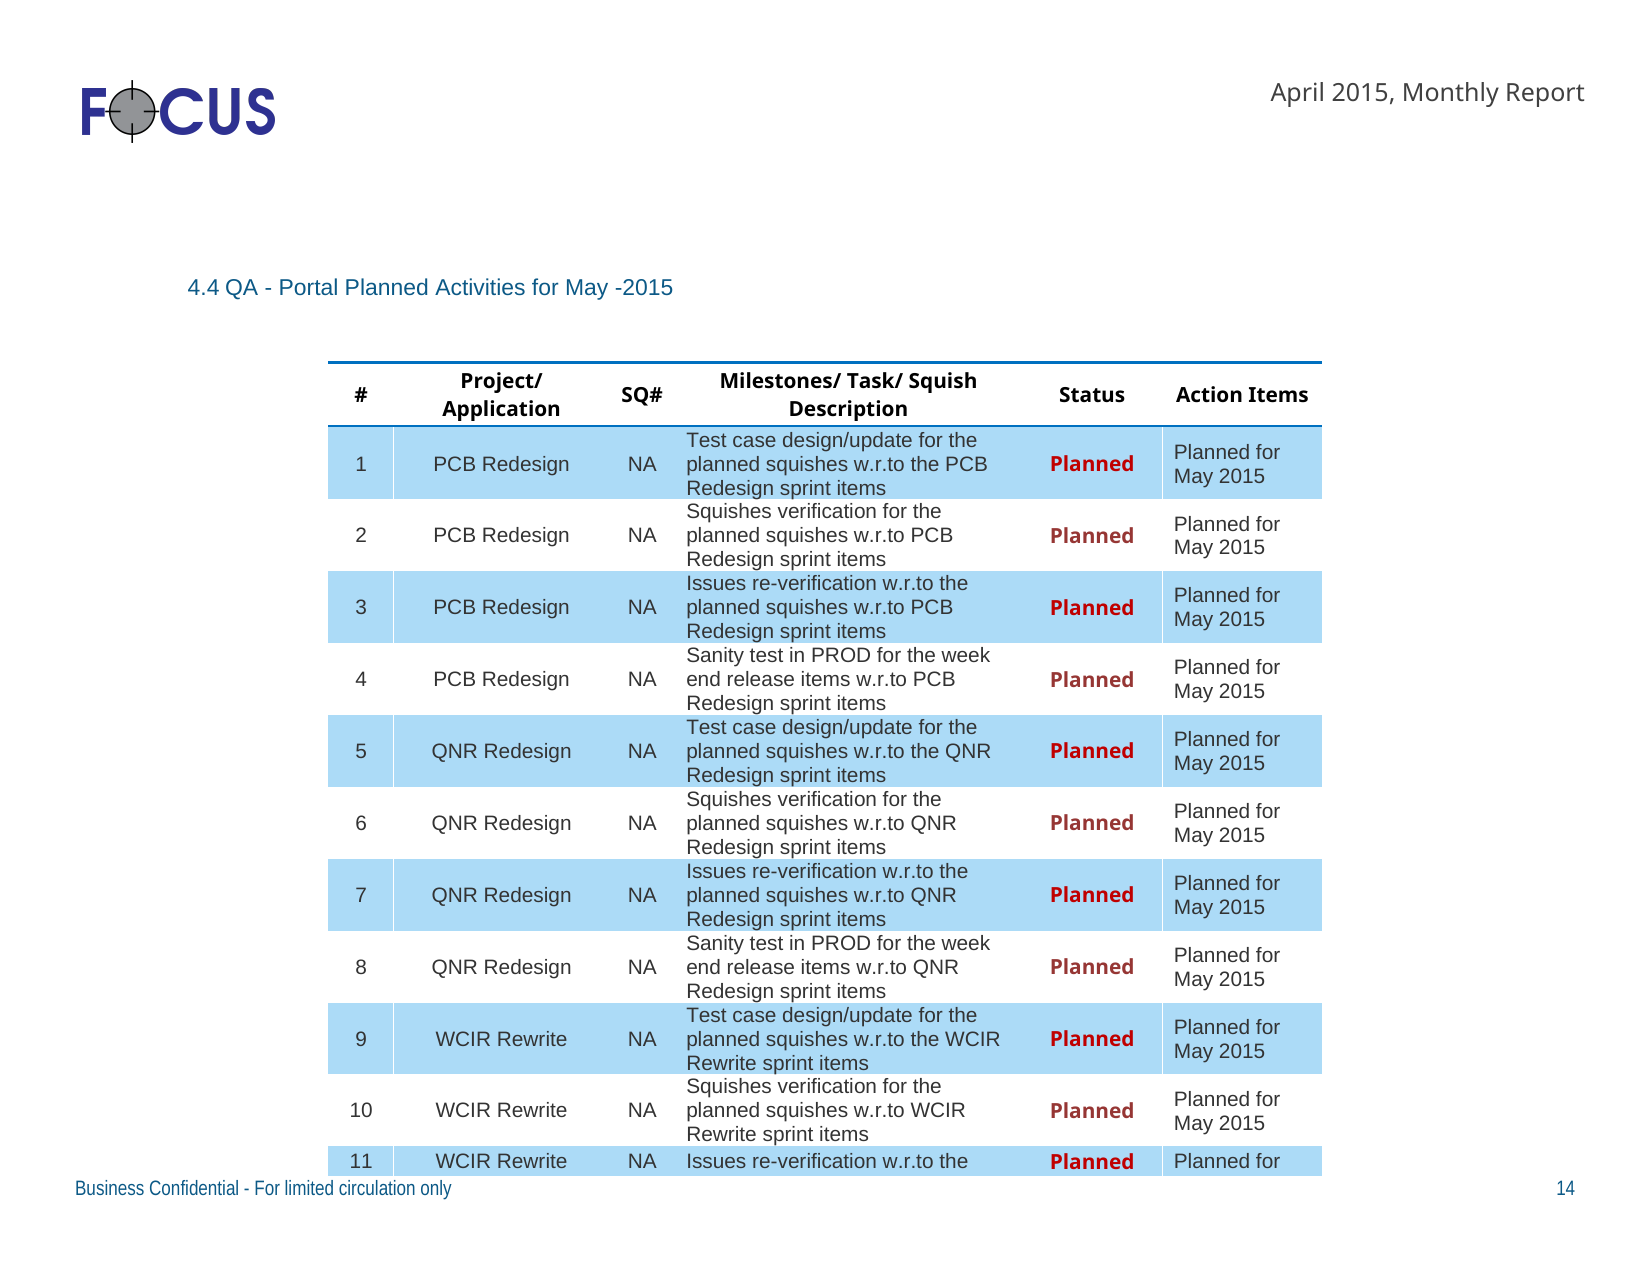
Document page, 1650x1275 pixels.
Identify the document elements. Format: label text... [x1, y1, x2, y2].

picture [75, 75, 282, 149]
table_cell Test case design/update for the planned squishes w.r.to the PCB Redesign sprint items [675, 427, 1022, 499]
table_cell QNR Redesign [394, 931, 609, 1002]
table_cell NA [609, 1003, 675, 1074]
table_header Action Items [1163, 364, 1322, 425]
table_cell Planned for May 2015 [1163, 715, 1322, 787]
table_cell NA [609, 931, 675, 1002]
table_header Milestones/ Task/ Squish Description [675, 364, 1022, 425]
table_cell NA [609, 1146, 675, 1176]
table_cell WCIR Rewrite [394, 1074, 609, 1146]
table_cell 7 [328, 859, 393, 931]
table_cell Planned [1022, 499, 1162, 571]
table_cell NA [609, 499, 675, 571]
table_cell QNR Redesign [394, 715, 609, 787]
table_cell Planned [1022, 427, 1162, 499]
table_cell NA [609, 643, 675, 715]
table_cell PCB Redesign [394, 499, 609, 571]
table_cell NA [609, 787, 675, 859]
table_cell QNR Redesign [394, 787, 609, 859]
table_cell Planned for May 2015 [1163, 787, 1322, 859]
table_cell WCIR Rewrite [394, 1003, 609, 1074]
table_cell 6 [328, 787, 393, 859]
table_cell Planned for May 2015 [1163, 1146, 1322, 1176]
table_cell NA [609, 1074, 675, 1146]
table_cell Test case design/update for the planned squishes w.r.to the WCIR Rewrite sprint items [675, 1003, 1022, 1074]
table_cell Planned for May 2015 [1163, 499, 1322, 571]
table_cell Planned [1022, 1146, 1162, 1176]
table_cell NA [609, 571, 675, 643]
table_cell 2 [328, 499, 393, 571]
table_cell Squishes verification for the planned squishes w.r.to QNR Redesign sprint items [675, 787, 1022, 859]
table_cell Planned for May 2015 [1163, 1003, 1322, 1074]
table_cell WCIR Rewrite [394, 1146, 609, 1176]
table_cell Planned [1022, 1003, 1162, 1074]
table_cell Test case design/update for the planned squishes w.r.to the QNR Redesign sprint items [675, 715, 1022, 787]
table_cell NA [609, 859, 675, 931]
table_cell Sanity test in PROD for the week end release items w.r.to PCB Redesign sprint items [675, 643, 1022, 715]
table_cell QNR Redesign [394, 859, 609, 931]
table_cell 10 [328, 1074, 393, 1146]
table_cell NA [609, 427, 675, 499]
table_cell Planned [1022, 643, 1162, 715]
table_cell PCB Redesign [394, 643, 609, 715]
table_header Project/Application [394, 364, 609, 425]
table_cell 5 [328, 715, 393, 787]
table_cell 8 [328, 931, 393, 1002]
table_cell PCB Redesign [394, 571, 609, 643]
table_cell 11 [328, 1146, 393, 1176]
table_cell Planned for May 2015 [1163, 1074, 1322, 1146]
table_cell Planned [1022, 931, 1162, 1002]
table_cell Squishes verification for the planned squishes w.r.to PCB Redesign sprint items [675, 499, 1022, 571]
table_cell NA [609, 715, 675, 787]
table_cell Planned [1022, 859, 1162, 931]
table_cell 3 [328, 571, 393, 643]
table_cell Planned for May 2015 [1163, 571, 1322, 643]
table_cell Issues re-verification w.r.to the planned squishes w.r.to PCB Redesign sprint items [675, 571, 1022, 643]
subtitle QA - Portal Planned Activities for May -2015 [187, 274, 1575, 301]
table_cell Planned for May 2015 [1163, 859, 1322, 931]
table_cell PCB Redesign [394, 427, 609, 499]
table_cell Planned for May 2015 [1163, 427, 1322, 499]
table_header SQ# [609, 364, 675, 425]
table_cell Issues re-verification w.r.to the planned squishes w.r.to WCIR Rewrite sprint items [675, 1146, 1022, 1176]
table_cell Planned [1022, 715, 1162, 787]
table_cell Planned [1022, 787, 1162, 859]
table_cell Issues re-verification w.r.to the planned squishes w.r.to QNR Redesign sprint items [675, 859, 1022, 931]
table_cell 9 [328, 1003, 393, 1074]
table_cell Planned for May 2015 [1163, 643, 1322, 715]
table_cell Sanity test in PROD for the week end release items w.r.to QNR Redesign sprint items [675, 931, 1022, 1002]
table_cell Planned [1022, 1074, 1162, 1146]
table_cell Planned for May 2015 [1163, 931, 1322, 1002]
table_header Status [1022, 364, 1162, 425]
table_cell Planned [1022, 571, 1162, 643]
table_cell Squishes verification for the planned squishes w.r.to WCIR Rewrite sprint items [675, 1074, 1022, 1146]
table_header # [328, 364, 393, 425]
table_cell 4 [328, 643, 393, 715]
table_cell 1 [328, 427, 393, 499]
